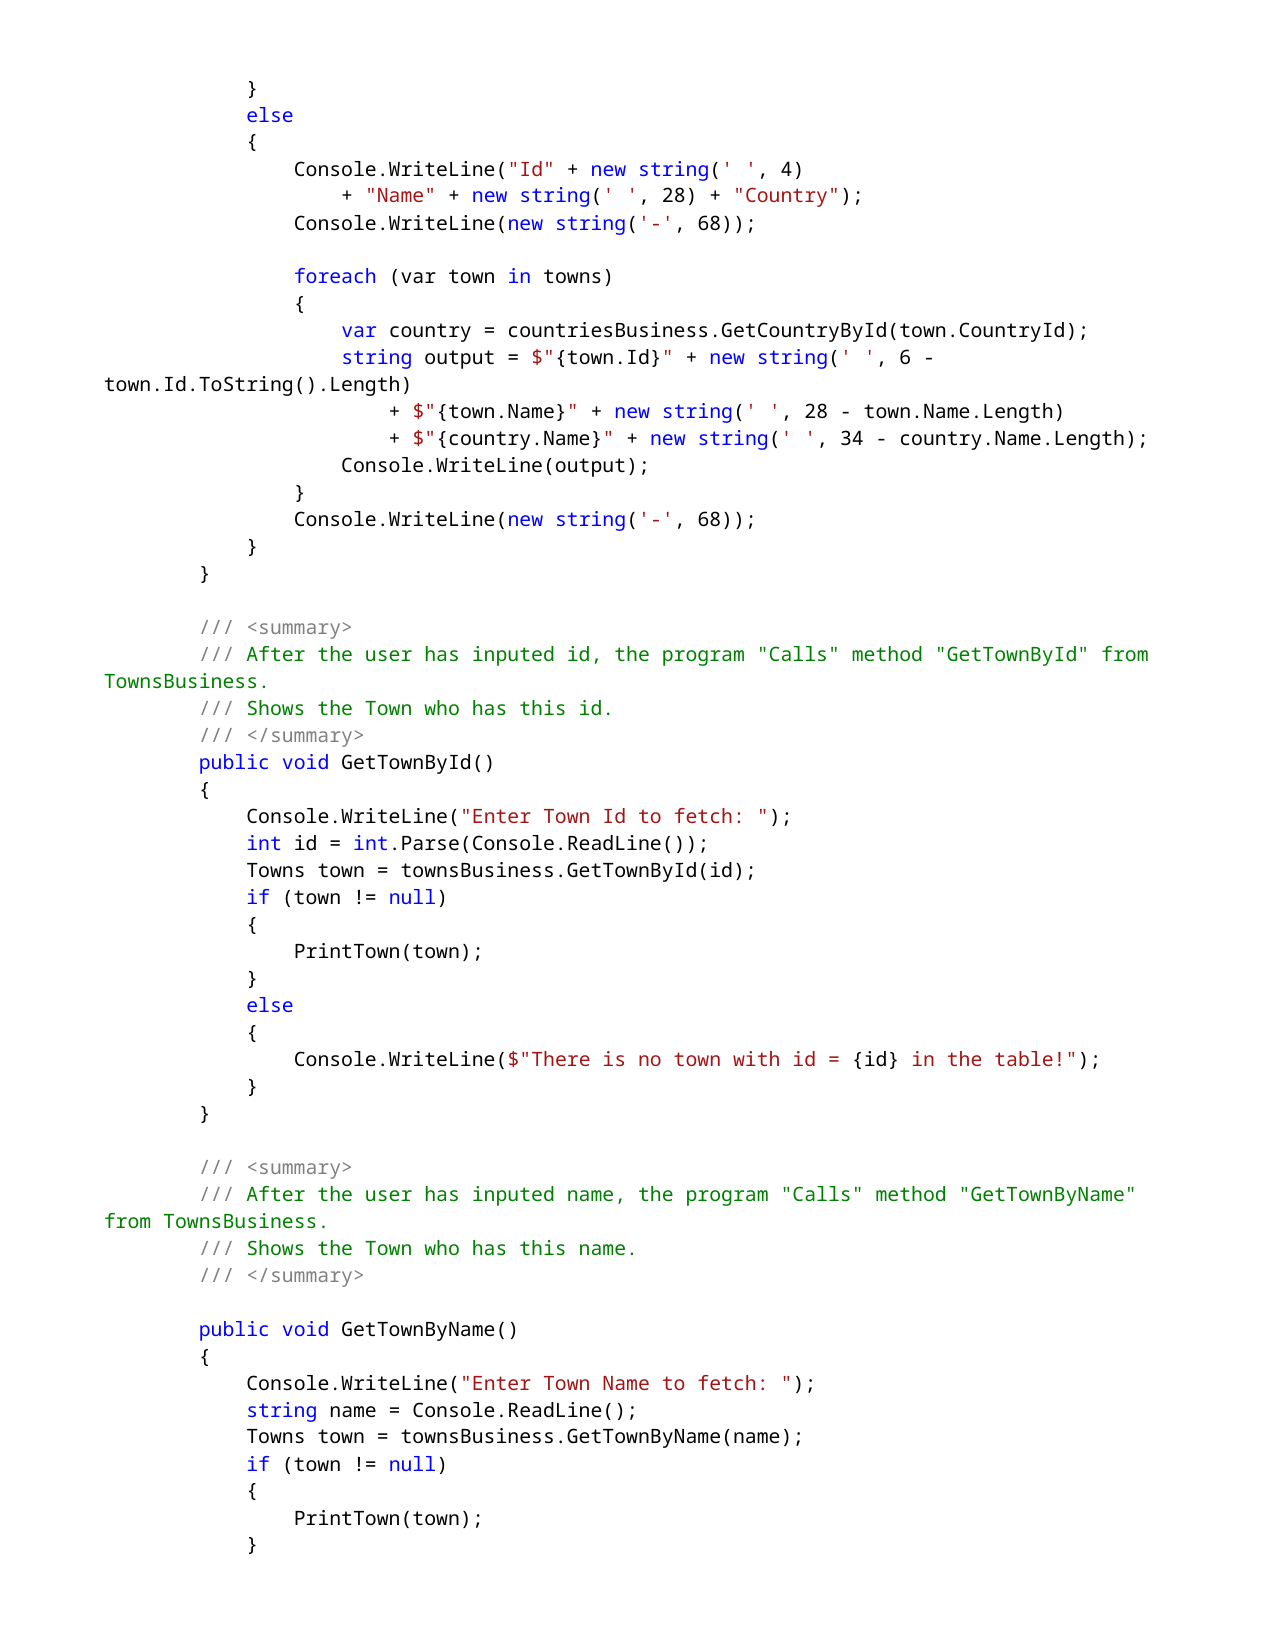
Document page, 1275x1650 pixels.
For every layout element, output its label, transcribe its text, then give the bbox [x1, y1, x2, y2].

text Towns town = townsBusiness.GetTownById(id); [103, 856, 1181, 883]
text /// Shows the Town who has this name. [103, 1234, 1181, 1261]
text if (town != null) [103, 1450, 1181, 1477]
text string output = $"{town.Id}" + new string(' ', 6 - town.Id.ToString().Length) [103, 344, 1181, 398]
text /// Shows the Town who has this id. [103, 694, 1181, 721]
text /// <summary> [103, 613, 1181, 640]
text PrintTown(town); [103, 1504, 1181, 1531]
text } [103, 478, 1181, 506]
text Console.WriteLine(new string('-', 68)); [103, 506, 1181, 532]
text /// After the user has inputed id, the program "Calls" method "GetTownById" from TownsBusiness. [103, 640, 1181, 694]
text } [103, 1072, 1181, 1099]
text } [103, 964, 1181, 991]
text PrintTown(town); [103, 937, 1181, 964]
text /// </summary> [103, 721, 1181, 748]
text Console.WriteLine(new string('-', 68)); [103, 209, 1181, 236]
text string name = Console.ReadLine(); [103, 1396, 1181, 1423]
text } [103, 74, 1181, 101]
text + "Name" + new string(' ', 28) + "Country"); [103, 182, 1181, 209]
text } [103, 559, 1181, 586]
text Console.WriteLine("Enter Town Name to fetch: "); [103, 1369, 1181, 1396]
text { [103, 1477, 1181, 1504]
text Towns town = townsBusiness.GetTownByName(name); [103, 1423, 1181, 1450]
text foreach (var town in towns) [103, 263, 1181, 290]
text Console.WriteLine("Id" + new string(' ', 4) [103, 155, 1181, 182]
text var country = countriesBusiness.GetCountryById(town.CountryId); [103, 317, 1181, 344]
text /// After the user has inputed name, the program "Calls" method "GetTownByName" from TownsBusiness. [103, 1180, 1181, 1234]
text + $"{town.Name}" + new string(' ', 28 - town.Name.Length) [103, 398, 1181, 424]
text } [103, 532, 1181, 559]
text else [103, 991, 1181, 1018]
text { [103, 1018, 1181, 1045]
text { [103, 1342, 1181, 1369]
text int id = int.Parse(Console.ReadLine()); [103, 829, 1181, 856]
text } [103, 1531, 1181, 1558]
text } [103, 1099, 1181, 1126]
text /// <summary> [103, 1153, 1181, 1180]
text Console.WriteLine(output); [103, 452, 1181, 478]
text public void GetTownById() [103, 748, 1181, 775]
text { [103, 910, 1181, 937]
text if (town != null) [103, 883, 1181, 910]
text public void GetTownByName() [103, 1315, 1181, 1342]
text { [103, 775, 1181, 802]
text Console.WriteLine("Enter Town Id to fetch: "); [103, 802, 1181, 829]
text + $"{country.Name}" + new string(' ', 34 - country.Name.Length); [103, 424, 1181, 452]
text /// </summary> [103, 1261, 1181, 1288]
text { [103, 128, 1181, 155]
text { [103, 290, 1181, 317]
text Console.WriteLine($"There is no town with id = {id} in the table!"); [103, 1045, 1181, 1072]
text else [103, 101, 1181, 128]
